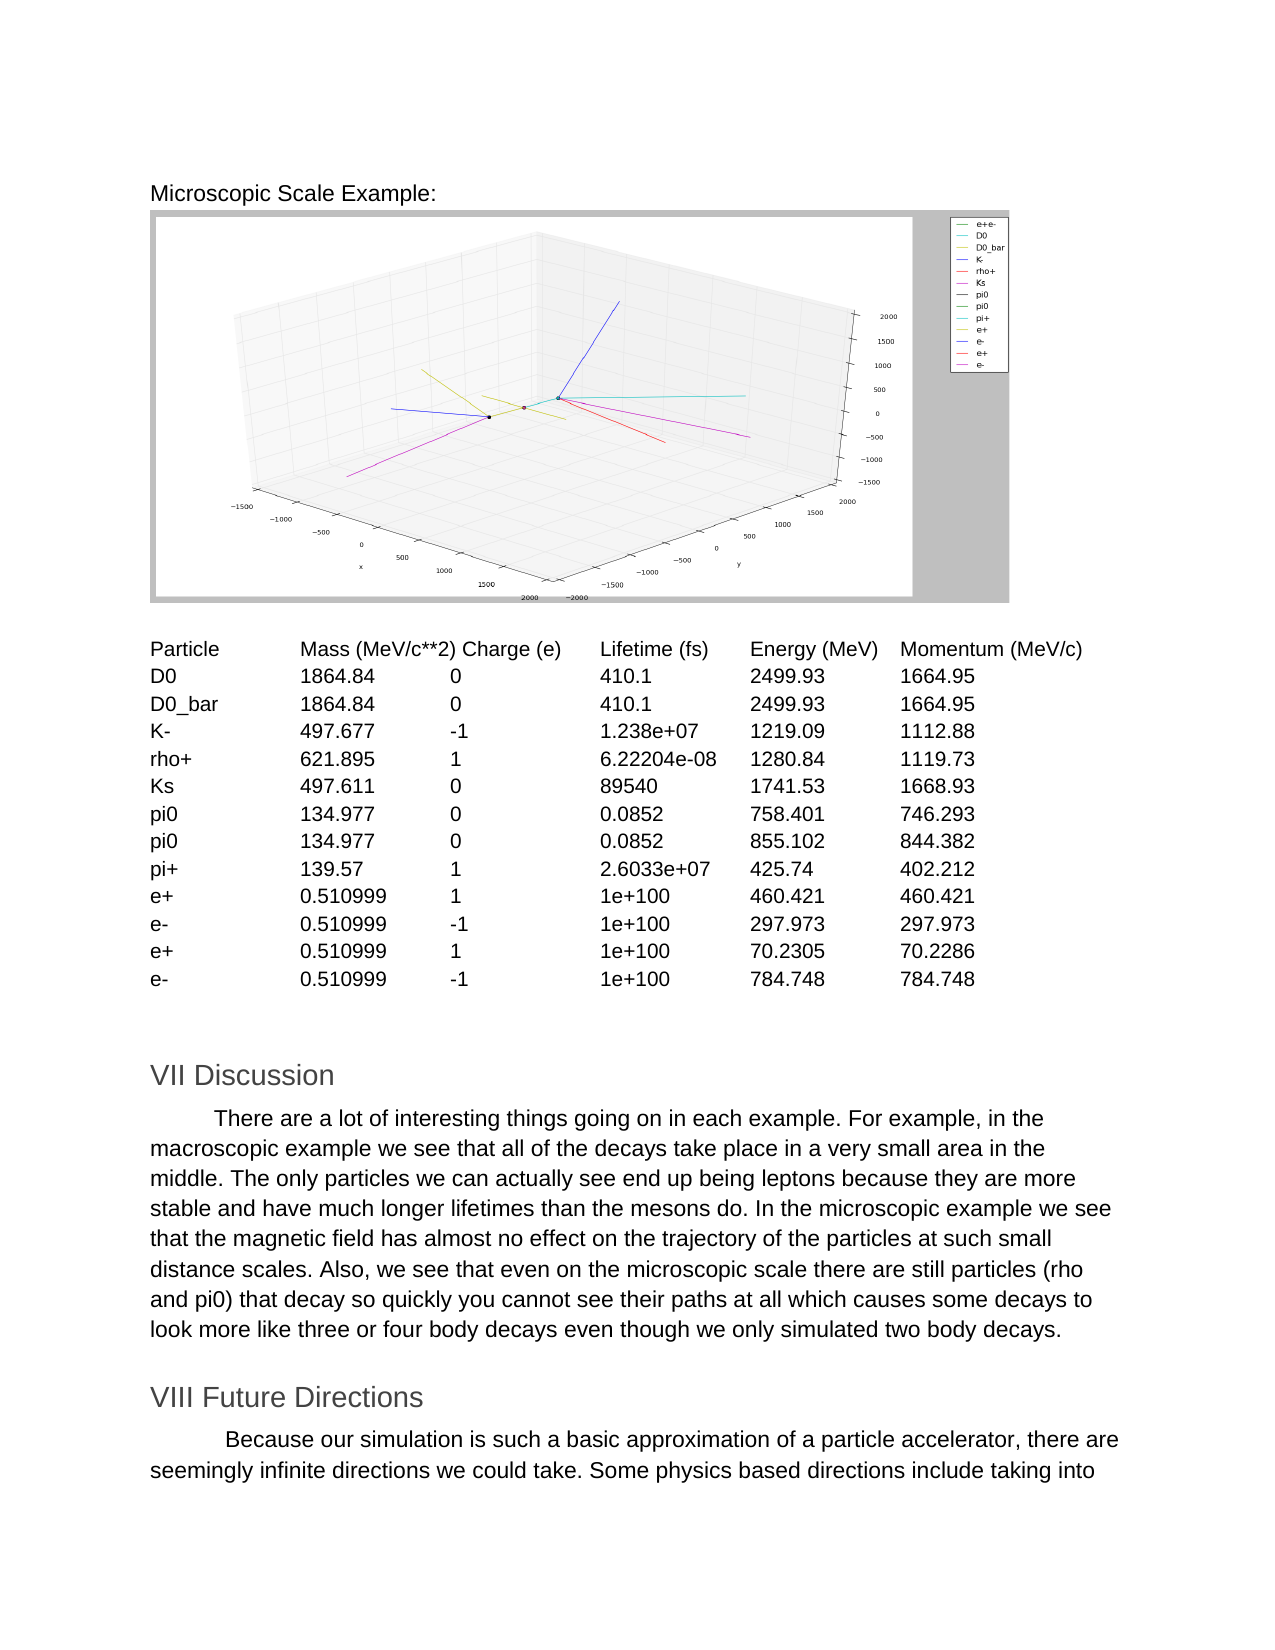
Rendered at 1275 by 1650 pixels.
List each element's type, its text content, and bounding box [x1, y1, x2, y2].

text pi+ 139.57 1 2.6033e+07 425.74 402.212 [150, 857, 1125, 881]
text Ks 497.611 0 89540 1741.53 1668.93 [150, 774, 1125, 798]
text e+ 0.510999 1 1e+100 70.2305 70.2286 [150, 939, 1125, 963]
text e- 0.510999 -1 1e+100 784.748 784.748 [150, 967, 1125, 991]
text K- 497.677 -1 1.238e+07 1219.09 1112.88 [150, 719, 1125, 743]
text Microscopic Scale Example: [150, 180, 1125, 207]
text e+ 0.510999 1 1e+100 460.421 460.421 [150, 884, 1125, 908]
picture [150, 210, 1010, 603]
text pi0 134.977 0 0.0852 855.102 844.382 [150, 829, 1125, 853]
text There are a lot of interesting things going on in each example. For example, in the macroscopic example we see that all of the decays take place in a very small area in the middle. The only particles we can actually see end up being leptons because they are more stable and have much longer lifetimes than the mesons do. In the microscopic example we see that the magnetic field has almost no effect on the trajectory of the particles at such small distance scales. Also, we see that even on the microscopic scale there are still particles (rho and pi0) that decay so quickly you cannot see their paths at all which causes some decays to look more like three or four body decays even though we only simulated two body decays. [150, 1104, 1125, 1342]
text rho+ 621.895 1 6.22204e-08 1280.84 1119.73 [150, 747, 1125, 771]
text D0_bar 1864.84 0 410.1 2499.93 1664.95 [150, 692, 1125, 716]
text Particle Mass (MeV/c**2) Charge (e) Lifetime (fs) Energy (MeV) Momentum (MeV/c) [150, 637, 1125, 661]
text D0 1864.84 0 410.1 2499.93 1664.95 [150, 664, 1125, 688]
text pi0 134.977 0 0.0852 758.401 746.293 [150, 802, 1125, 826]
subtitle VII Discussion [150, 1058, 1125, 1091]
text e- 0.510999 -1 1e+100 297.973 297.973 [150, 912, 1125, 936]
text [150, 1426, 1125, 1483]
subtitle VIII Future Directions [150, 1379, 1125, 1413]
